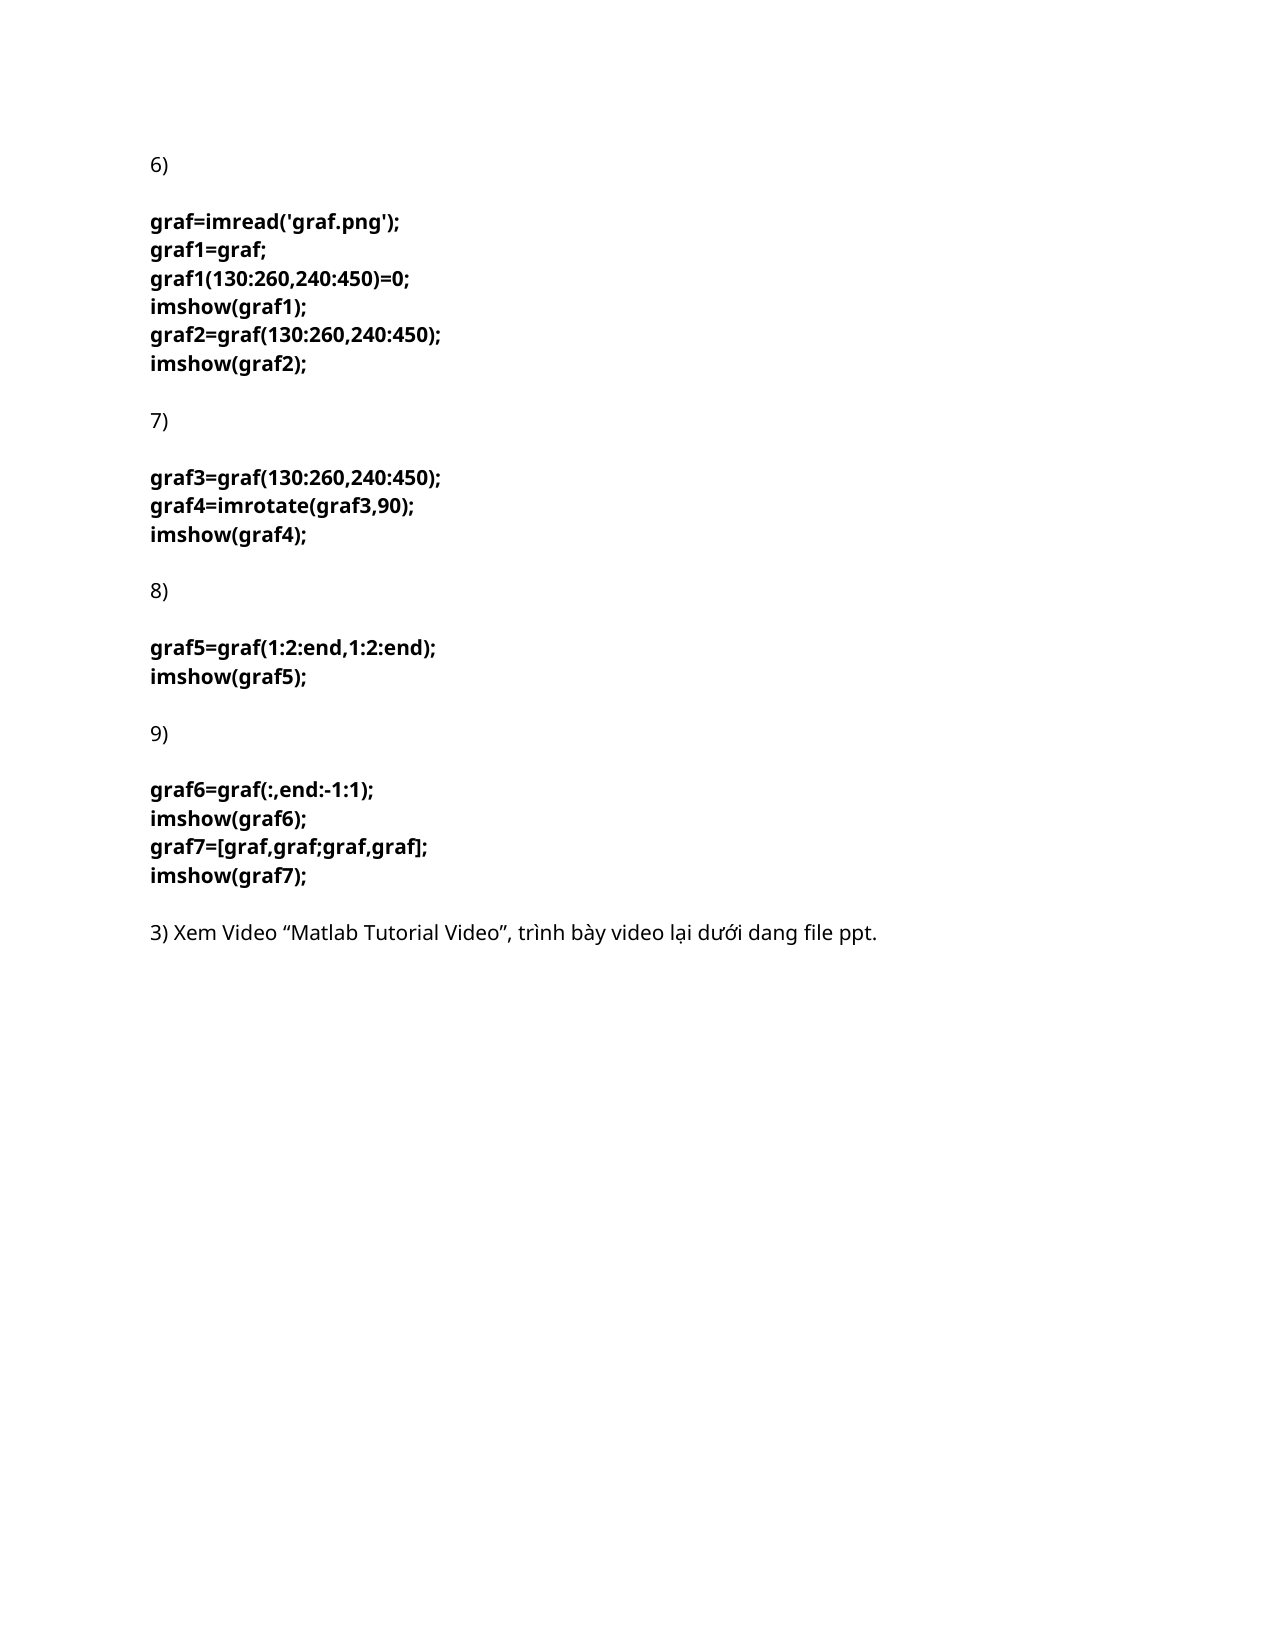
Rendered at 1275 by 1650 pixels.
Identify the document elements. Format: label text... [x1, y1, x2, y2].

text 7) [150, 406, 1125, 434]
text imshow(graf1); [150, 292, 1125, 321]
text imshow(graf7); [150, 861, 1125, 889]
text graf3=graf(130:260,240:450); [150, 463, 1125, 491]
text imshow(graf6); [150, 804, 1125, 832]
text imshow(graf5); [150, 662, 1125, 690]
text graf1=graf; [150, 235, 1125, 264]
text graf2=graf(130:260,240:450); [150, 321, 1125, 349]
text graf4=imrotate(graf3,90); [150, 491, 1125, 520]
text graf1(130:260,240:450)=0; [150, 264, 1125, 292]
text 8) [150, 577, 1125, 605]
text graf5=graf(1:2:end,1:2:end); [150, 633, 1125, 662]
text 6) [150, 150, 1125, 178]
text imshow(graf2); [150, 349, 1125, 377]
text 9) [150, 719, 1125, 747]
text 3) Xem Video “Matlab Tutorial Video”, trình bày video lại dưới dang file ppt. [150, 918, 1125, 946]
text graf7=[graf,graf;graf,graf]; [150, 832, 1125, 861]
text imshow(graf4); [150, 520, 1125, 548]
text graf6=graf(:,end:-1:1); [150, 776, 1125, 804]
text graf=imread('graf.png'); [150, 207, 1125, 235]
